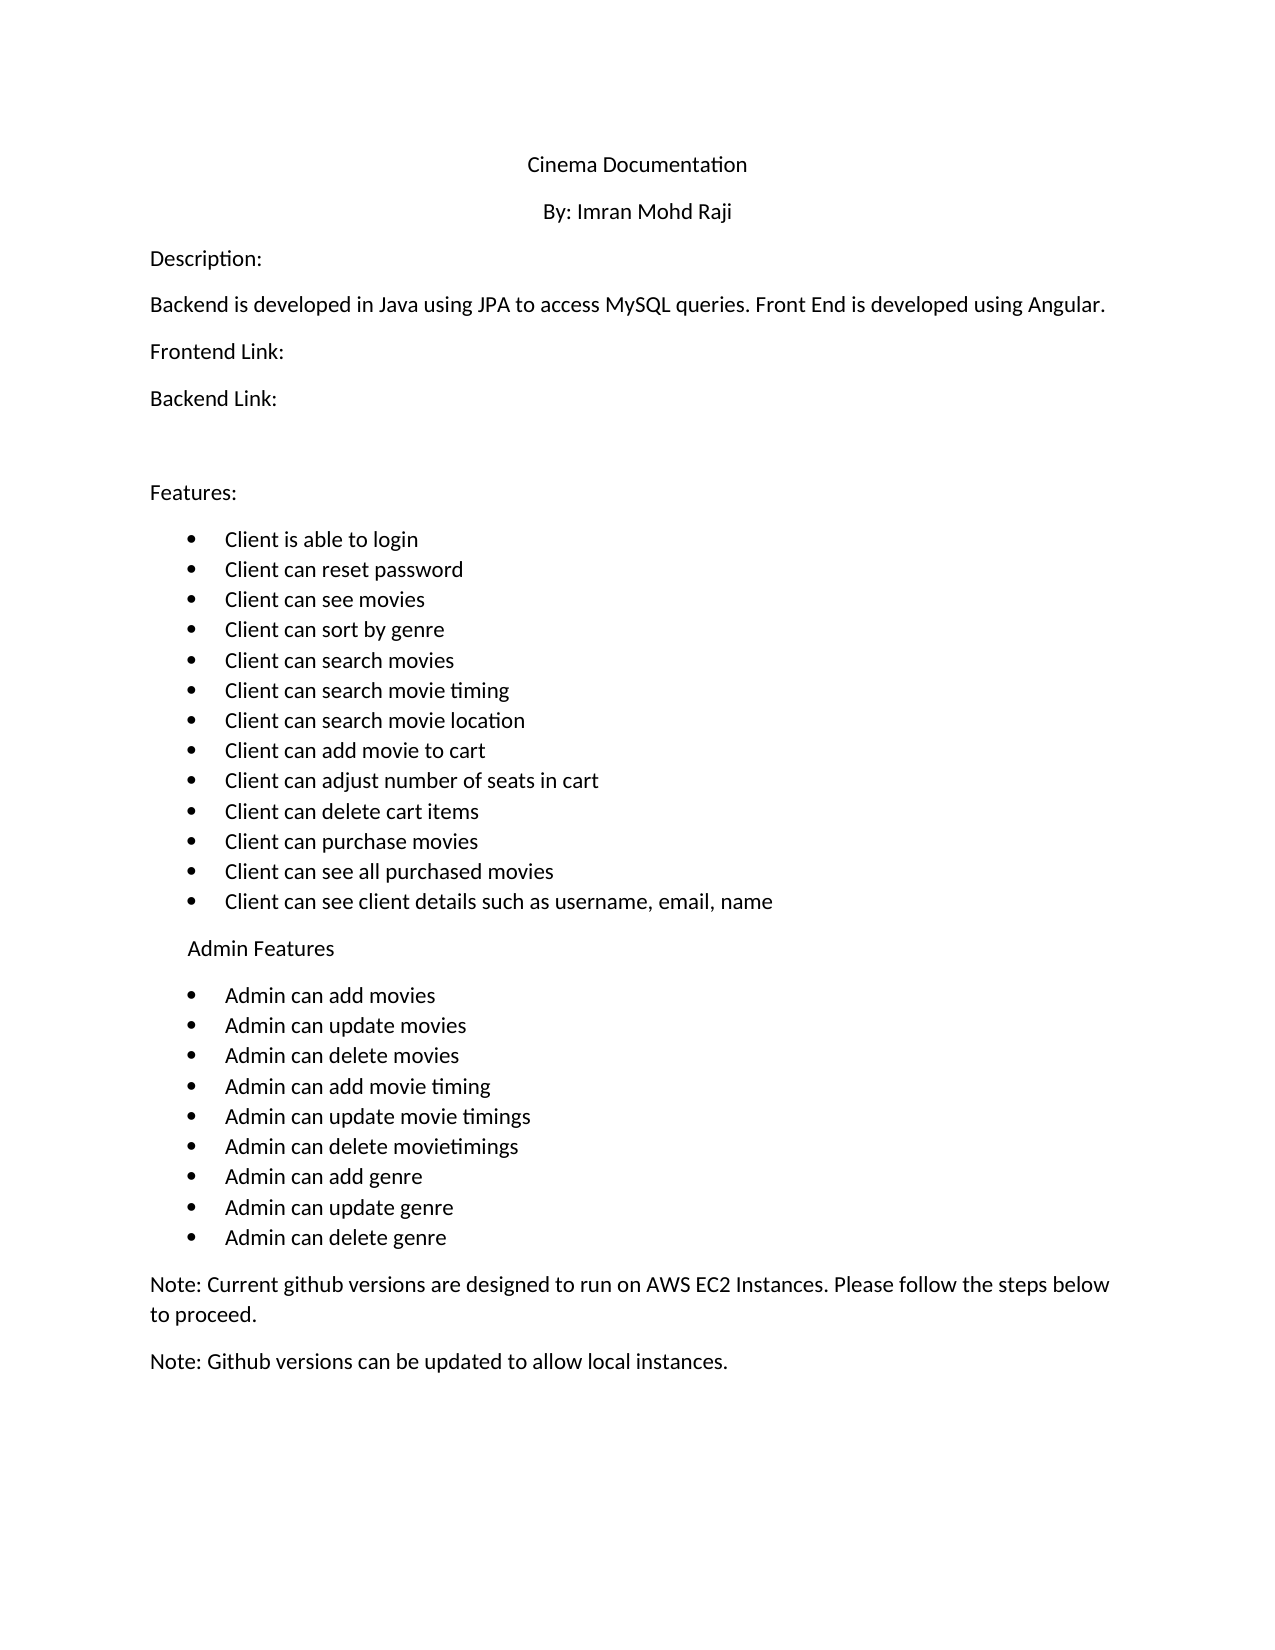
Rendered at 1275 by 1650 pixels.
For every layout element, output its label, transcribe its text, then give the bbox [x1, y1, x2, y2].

list Client can search movies [187, 646, 1125, 674]
list Client is able to login [187, 525, 1125, 553]
list Client can see all purchased movies [187, 857, 1125, 885]
list Client can sort by genre [187, 616, 1125, 644]
list Admin can add movies [187, 981, 1125, 1009]
list Client can adjust number of seats in cart [187, 767, 1125, 795]
text Note: Current github versions are designed to run on AWS EC2 Instances. Please follow the steps below to proceed. [150, 1270, 1125, 1328]
list Client can see client details such as username, email, name [187, 887, 1125, 916]
text Backend is developed in Java using JPA to access MySQL queries. Front End is developed using Angular. [150, 291, 1125, 319]
list Admin can delete movietimings [187, 1132, 1125, 1160]
list Admin can add movie timing [187, 1072, 1125, 1100]
list Client can search movie location [187, 706, 1125, 734]
list Client can delete cart items [187, 797, 1125, 825]
list Client can purchase movies [187, 827, 1125, 855]
list Admin can update movies [187, 1011, 1125, 1039]
list Client can see movies [187, 585, 1125, 613]
list Client can reset password [187, 555, 1125, 583]
list Admin can add genre [187, 1162, 1125, 1191]
text Admin Features [187, 934, 1125, 962]
text Note: Github versions can be updated to allow local instances. [150, 1347, 1125, 1375]
text Description: [150, 244, 1125, 272]
list Client can search movie timing [187, 676, 1125, 704]
list Admin can delete movies [187, 1042, 1125, 1070]
text Frontend Link: [150, 337, 1125, 366]
text By: Imran Mohd Raji [150, 197, 1125, 225]
list Admin can update movie timings [187, 1102, 1125, 1130]
text Features: [150, 478, 1125, 506]
list Admin can delete genre [187, 1223, 1125, 1251]
text Cinema Documentation [150, 150, 1125, 178]
list Admin can update genre [187, 1193, 1125, 1221]
list Client can add movie to cart [187, 736, 1125, 764]
text Backend Link: [150, 384, 1125, 412]
